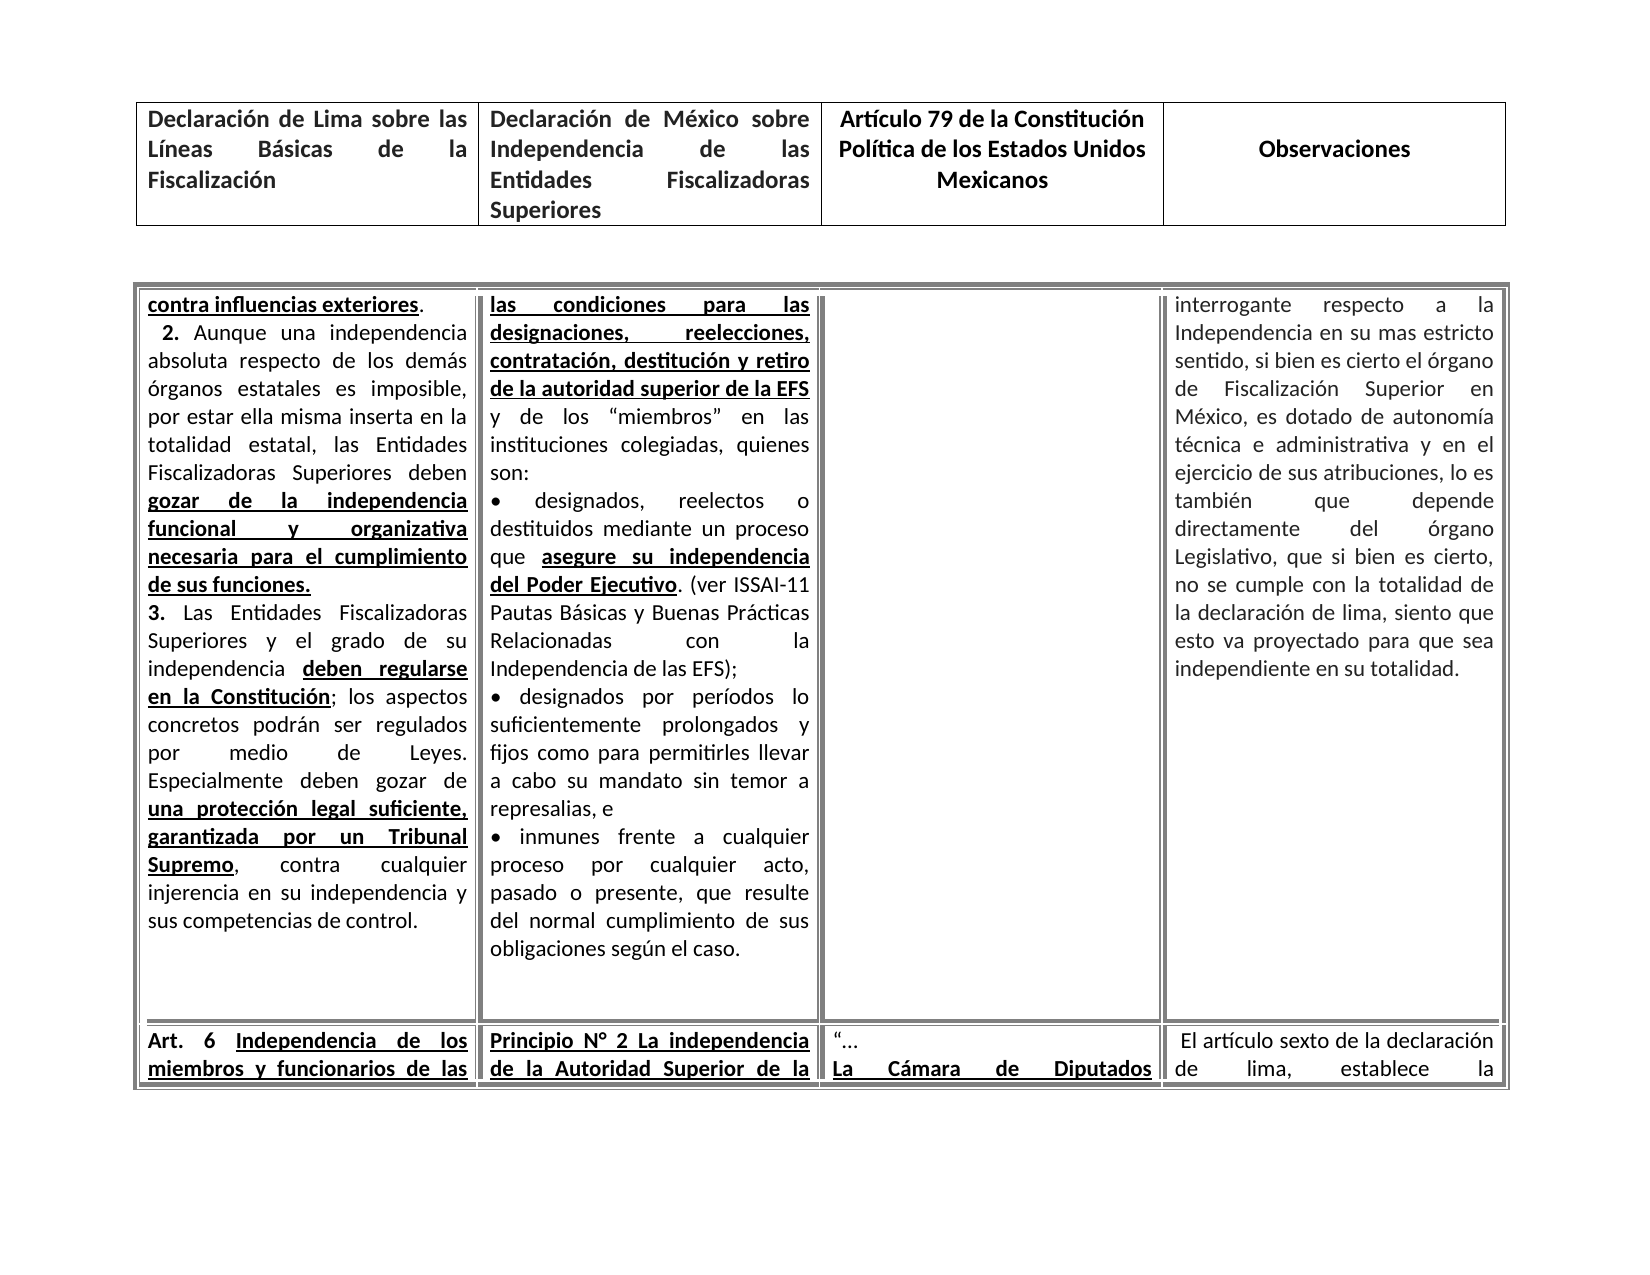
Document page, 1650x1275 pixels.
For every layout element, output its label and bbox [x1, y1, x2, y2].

table_cell [821, 1019, 1163, 1082]
table_cell [1163, 1019, 1506, 1082]
table_cell [479, 287, 821, 1018]
table_cell [821, 287, 1163, 1018]
table_cell [137, 1019, 479, 1082]
table_cell [1163, 290, 1502, 1018]
table_cell [479, 1019, 821, 1082]
table_cell [137, 287, 479, 1018]
